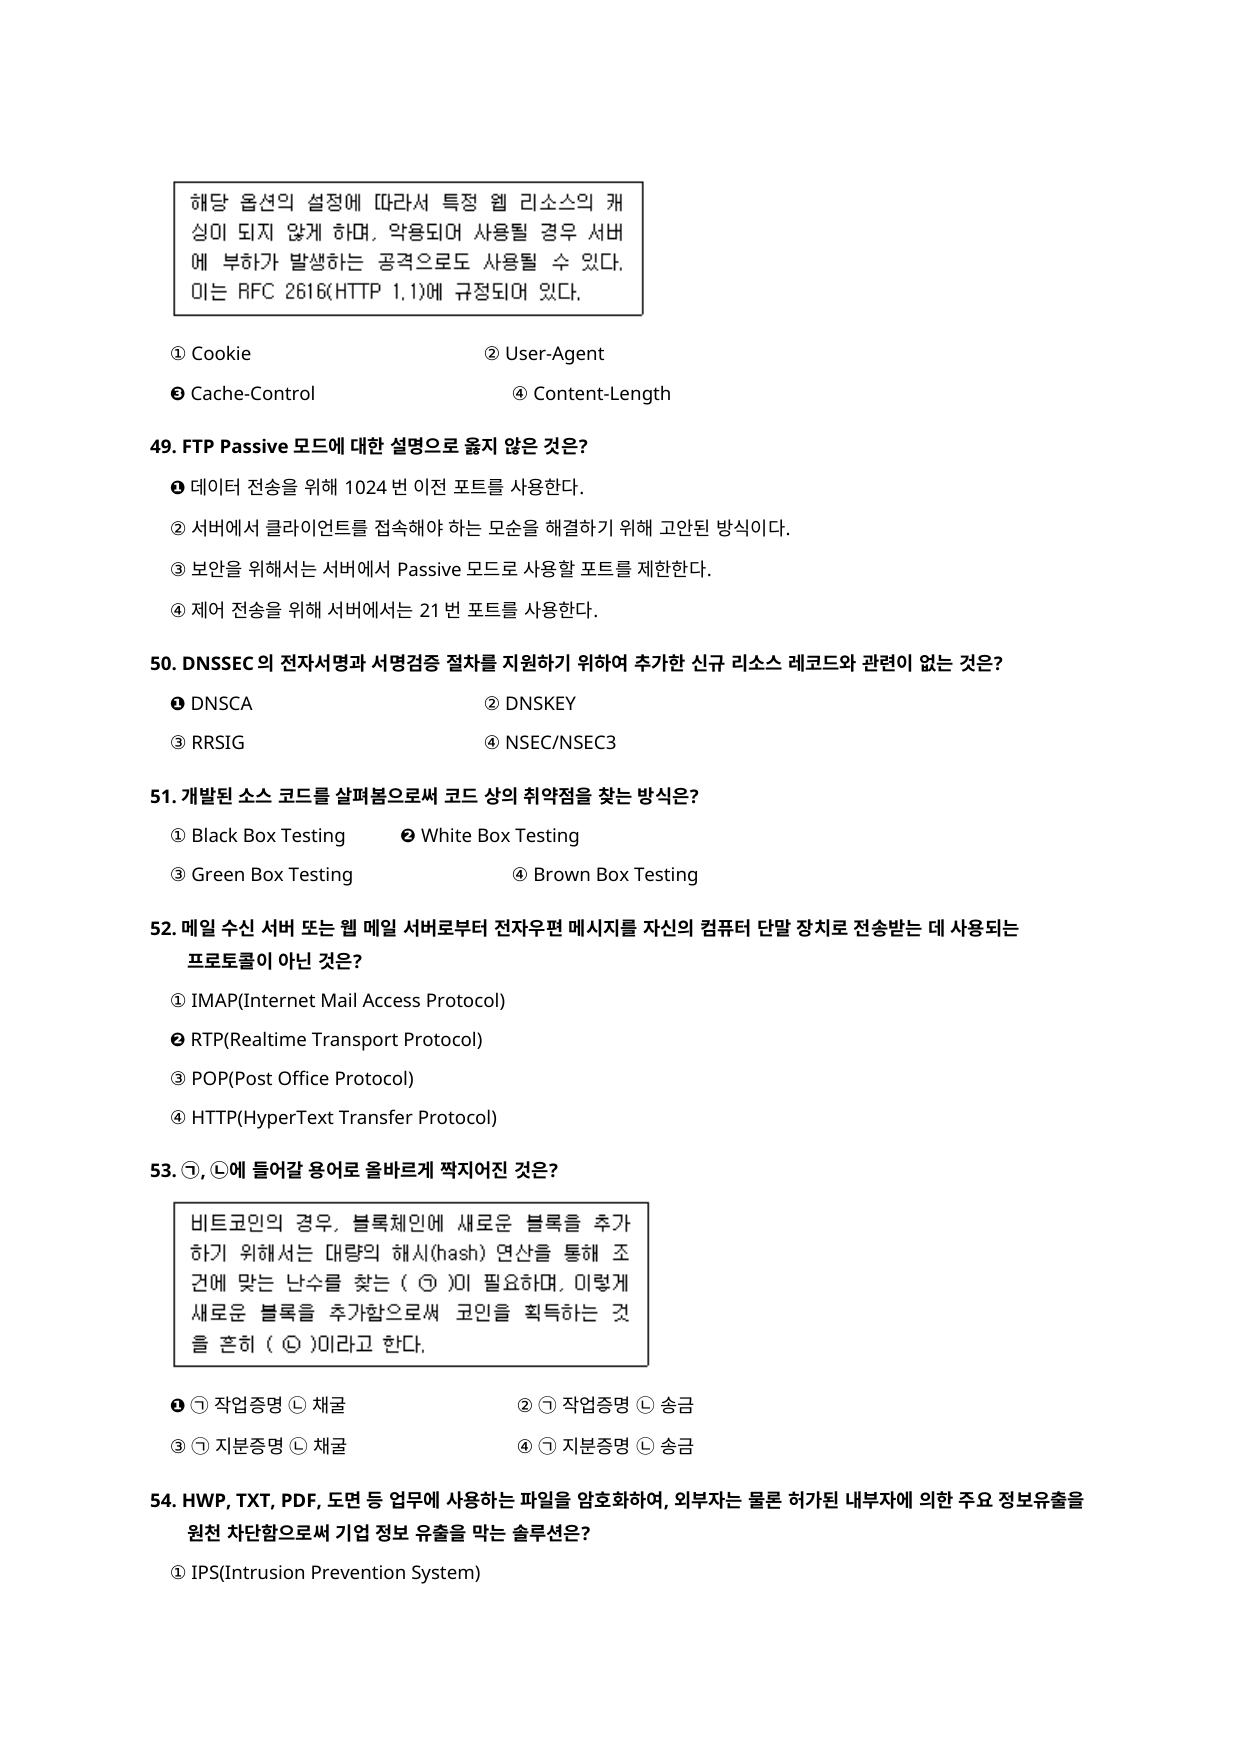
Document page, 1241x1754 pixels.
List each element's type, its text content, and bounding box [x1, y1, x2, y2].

text ❸ Cache-Control ④ Content-Length [150, 380, 1090, 405]
text ③ 보안을 위해서는 서버에서 Passive 모드로 사용할 포트를 제한한다. [150, 554, 1090, 582]
text 50. DNSSEC의 전자서명과 서명검증 절차를 지원하기 위하여 추가한 신규 리소스 레코드와 관련이 없는 것은? [150, 649, 1090, 676]
text ① Cookie ② User-Agent [150, 340, 1090, 366]
picture [169, 1196, 654, 1372]
text 54. HWP, TXT, PDF, 도면 등 업무에 사용하는 파일을 암호화하여, 외부자는 물론 허가된 내부자에 의한 주요 정보유출을 원천 차단함으로써 기업 정보 유출을 막는 솔루션은? [150, 1486, 1090, 1546]
text 53. ㉠, ㉡에 들어갈 용어로 올바르게 짝지어진 것은? [150, 1156, 1090, 1183]
text ③ ㉠ 지분증명 ㉡ 채굴 ④ ㉠ 지분증명 ㉡ 송금 [150, 1432, 1090, 1459]
text ❶ ㉠ 작업증명 ㉡ 채굴 ② ㉠ 작업증명 ㉡ 송금 [150, 1391, 1090, 1418]
text ③ POP(Post Office Protocol) [150, 1065, 1090, 1091]
picture [169, 177, 647, 321]
text ❷ RTP(Realtime Transport Protocol) [150, 1026, 1090, 1052]
text 49. FTP Passive 모드에 대한 설명으로 옳지 않은 것은? [150, 432, 1090, 459]
text ① IPS(Intrusion Prevention System) [150, 1559, 1090, 1585]
text ③ Green Box Testing ④ Brown Box Testing [150, 862, 1090, 887]
text 51. 개발된 소스 코드를 살펴봄으로써 코드 상의 취약점을 찾는 방식은? [150, 781, 1090, 808]
text ① IMAP(Internet Mail Access Protocol) [150, 987, 1090, 1013]
text ❶ DNSCA ② DNSKEY [150, 690, 1090, 715]
text ① Black Box Testing ❷ White Box Testing [150, 822, 1090, 848]
text ④ HTTP(HyperText Transfer Protocol) [150, 1104, 1090, 1130]
text ③ RRSIG ④ NSEC/NSEC3 [150, 729, 1090, 755]
text ② 서버에서 클라이언트를 접속해야 하는 모순을 해결하기 위해 고안된 방식이다. [150, 514, 1090, 541]
text ④ 제어 전송을 위해 서버에서는 21번 포트를 사용한다. [150, 596, 1090, 623]
text 52. 메일 수신 서버 또는 웹 메일 서버로부터 전자우편 메시지를 자신의 컴퓨터 단말 장치로 전송받는 데 사용되는 프로토콜이 아닌 것은? [150, 914, 1090, 973]
text ❶ 데이터 전송을 위해 1024번 이전 포트를 사용한다. [150, 473, 1090, 500]
